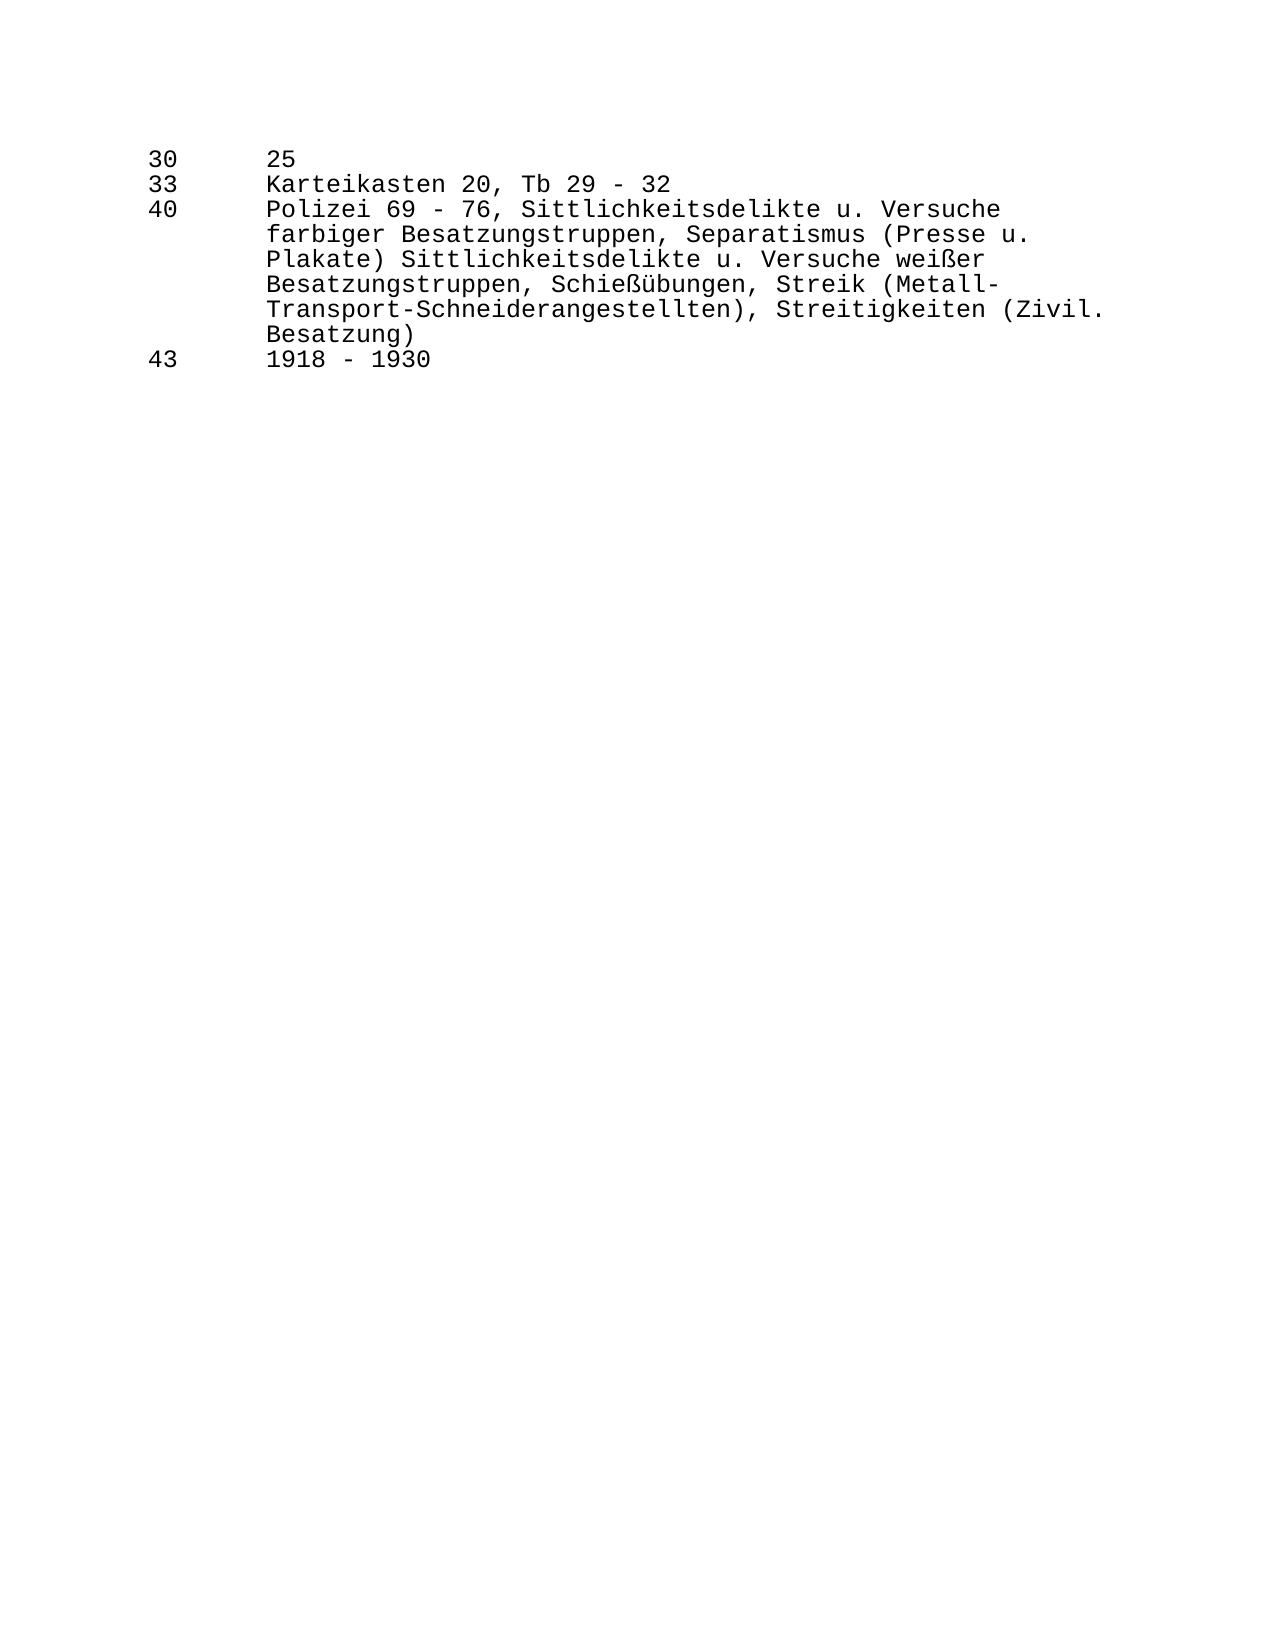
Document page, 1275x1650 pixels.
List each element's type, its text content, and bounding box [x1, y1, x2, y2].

text 43 1918 - 1930 [148, 348, 1127, 373]
text 33 Karteikasten 20, Tb 29 - 32 [148, 173, 1127, 198]
text 30 25 [148, 148, 1127, 173]
text 40 s[Polizei]s 69 - 76, Sittlichkeitsdelikte u. Versuche farbiger s[Besatzungstruppen]s, s[Separatismus (s[Presse]s u. s[Plakat]se]s) Sittlichkeitsdelikte u. Versuche weißer Besatzungstruppen, Schießübungen, s[Streik]s (Metall-Transport-Schneiderangestellten), Streitigkeiten (s[Zivil. Besatzung]s) [148, 198, 1127, 348]
